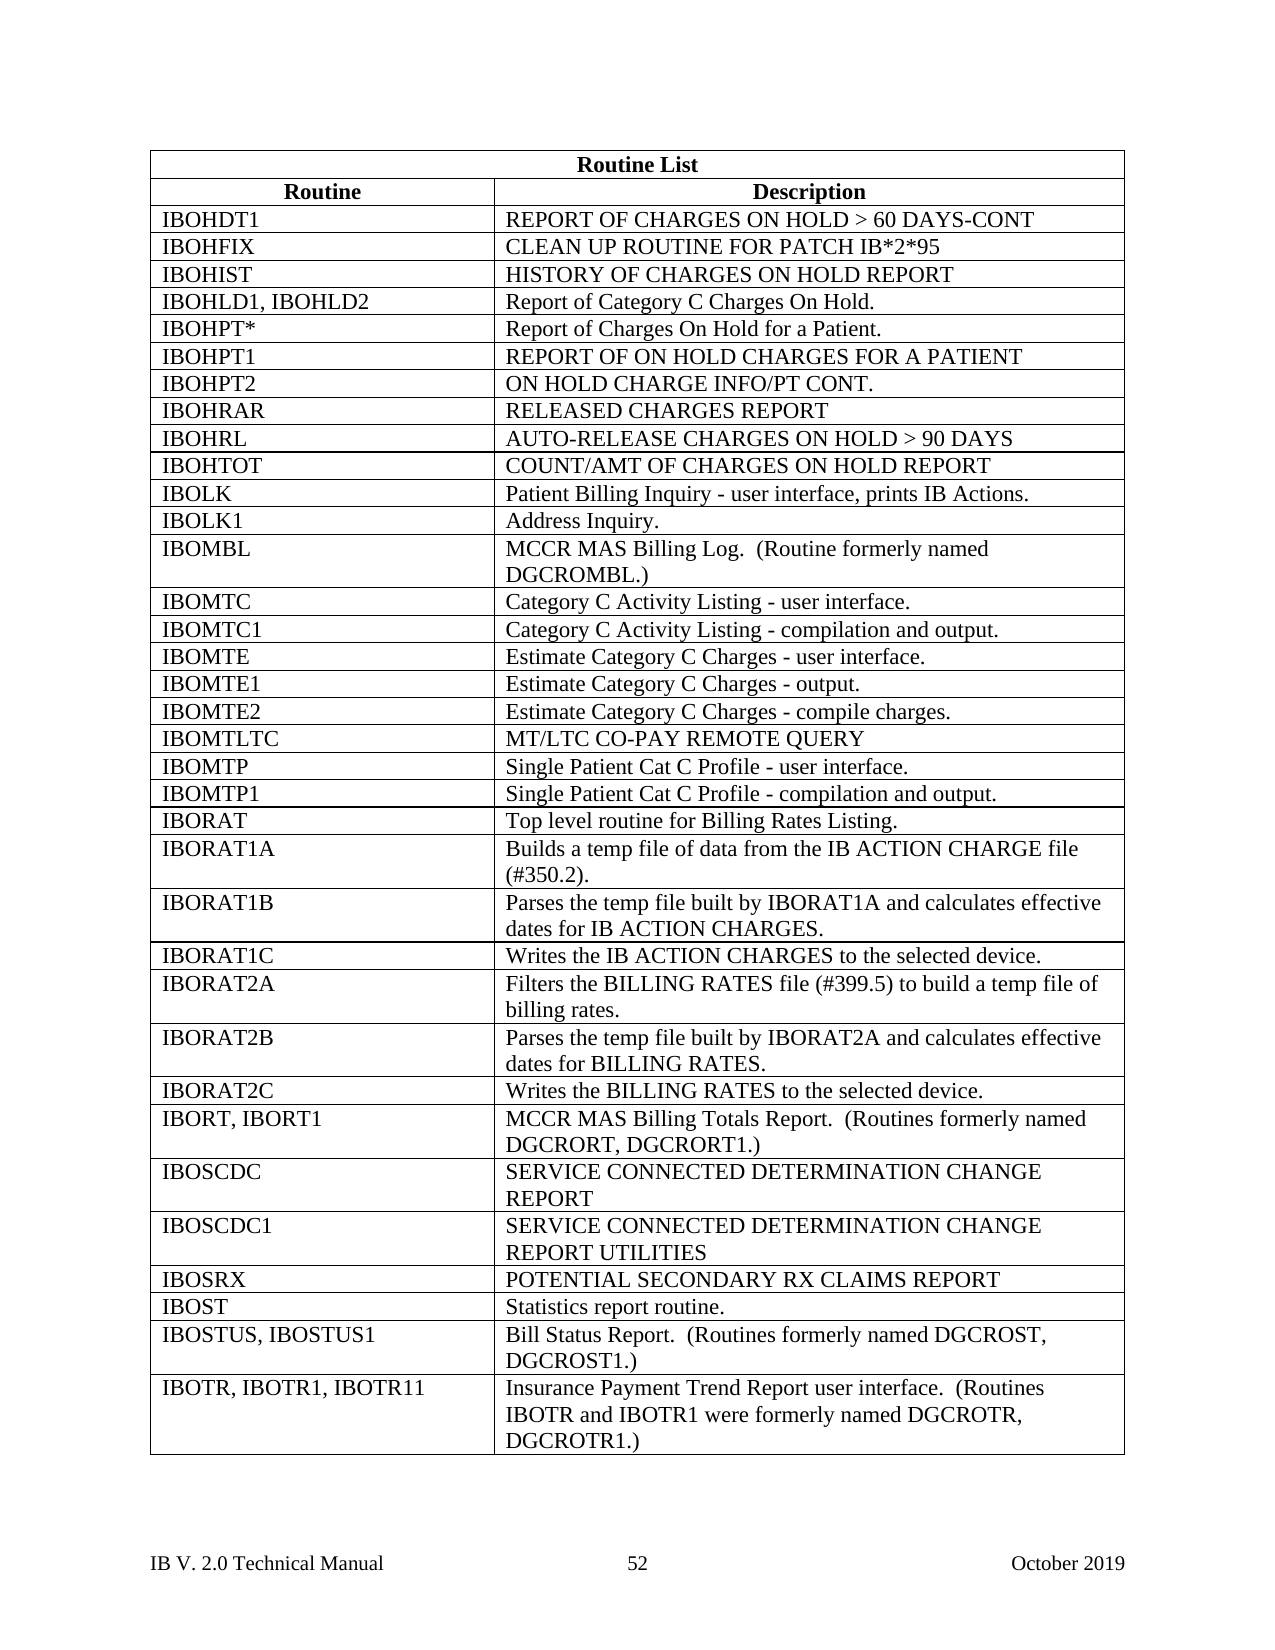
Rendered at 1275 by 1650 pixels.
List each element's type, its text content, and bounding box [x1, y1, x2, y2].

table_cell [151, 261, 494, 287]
table_cell Routine [151, 179, 494, 205]
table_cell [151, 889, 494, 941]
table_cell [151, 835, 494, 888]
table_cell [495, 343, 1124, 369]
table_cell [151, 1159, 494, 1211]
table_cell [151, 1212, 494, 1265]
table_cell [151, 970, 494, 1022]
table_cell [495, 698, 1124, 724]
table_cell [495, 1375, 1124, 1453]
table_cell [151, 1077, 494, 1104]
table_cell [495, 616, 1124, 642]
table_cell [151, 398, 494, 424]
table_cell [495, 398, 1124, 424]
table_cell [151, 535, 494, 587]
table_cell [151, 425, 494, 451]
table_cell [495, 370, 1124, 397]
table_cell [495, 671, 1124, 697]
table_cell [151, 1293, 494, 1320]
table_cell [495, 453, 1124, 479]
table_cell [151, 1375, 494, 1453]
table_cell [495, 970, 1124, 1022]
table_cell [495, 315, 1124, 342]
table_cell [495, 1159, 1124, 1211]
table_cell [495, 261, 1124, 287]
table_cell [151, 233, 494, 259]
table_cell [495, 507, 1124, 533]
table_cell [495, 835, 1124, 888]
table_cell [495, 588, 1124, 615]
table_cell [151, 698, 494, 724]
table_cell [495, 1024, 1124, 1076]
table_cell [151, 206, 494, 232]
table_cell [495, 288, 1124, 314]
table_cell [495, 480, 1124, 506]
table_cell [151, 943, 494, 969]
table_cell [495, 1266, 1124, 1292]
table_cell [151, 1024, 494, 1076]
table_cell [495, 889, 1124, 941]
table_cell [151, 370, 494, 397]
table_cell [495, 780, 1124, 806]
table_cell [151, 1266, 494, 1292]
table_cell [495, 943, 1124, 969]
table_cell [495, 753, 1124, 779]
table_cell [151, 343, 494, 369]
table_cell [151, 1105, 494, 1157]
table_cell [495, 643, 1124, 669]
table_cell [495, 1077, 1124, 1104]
table_header Routine List [151, 151, 1124, 177]
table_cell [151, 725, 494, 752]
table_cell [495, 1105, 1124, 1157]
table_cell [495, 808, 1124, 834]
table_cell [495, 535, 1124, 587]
table_cell Description [495, 179, 1124, 205]
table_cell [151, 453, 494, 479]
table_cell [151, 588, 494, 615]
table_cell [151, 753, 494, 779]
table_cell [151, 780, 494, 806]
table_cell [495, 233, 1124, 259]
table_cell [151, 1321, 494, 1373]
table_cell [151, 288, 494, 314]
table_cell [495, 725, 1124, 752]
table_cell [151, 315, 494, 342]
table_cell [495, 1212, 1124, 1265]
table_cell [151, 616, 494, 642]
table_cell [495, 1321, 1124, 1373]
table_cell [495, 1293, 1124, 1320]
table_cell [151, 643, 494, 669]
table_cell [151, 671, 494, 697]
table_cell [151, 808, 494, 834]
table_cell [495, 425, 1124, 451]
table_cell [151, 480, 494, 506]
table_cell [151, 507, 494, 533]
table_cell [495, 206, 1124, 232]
